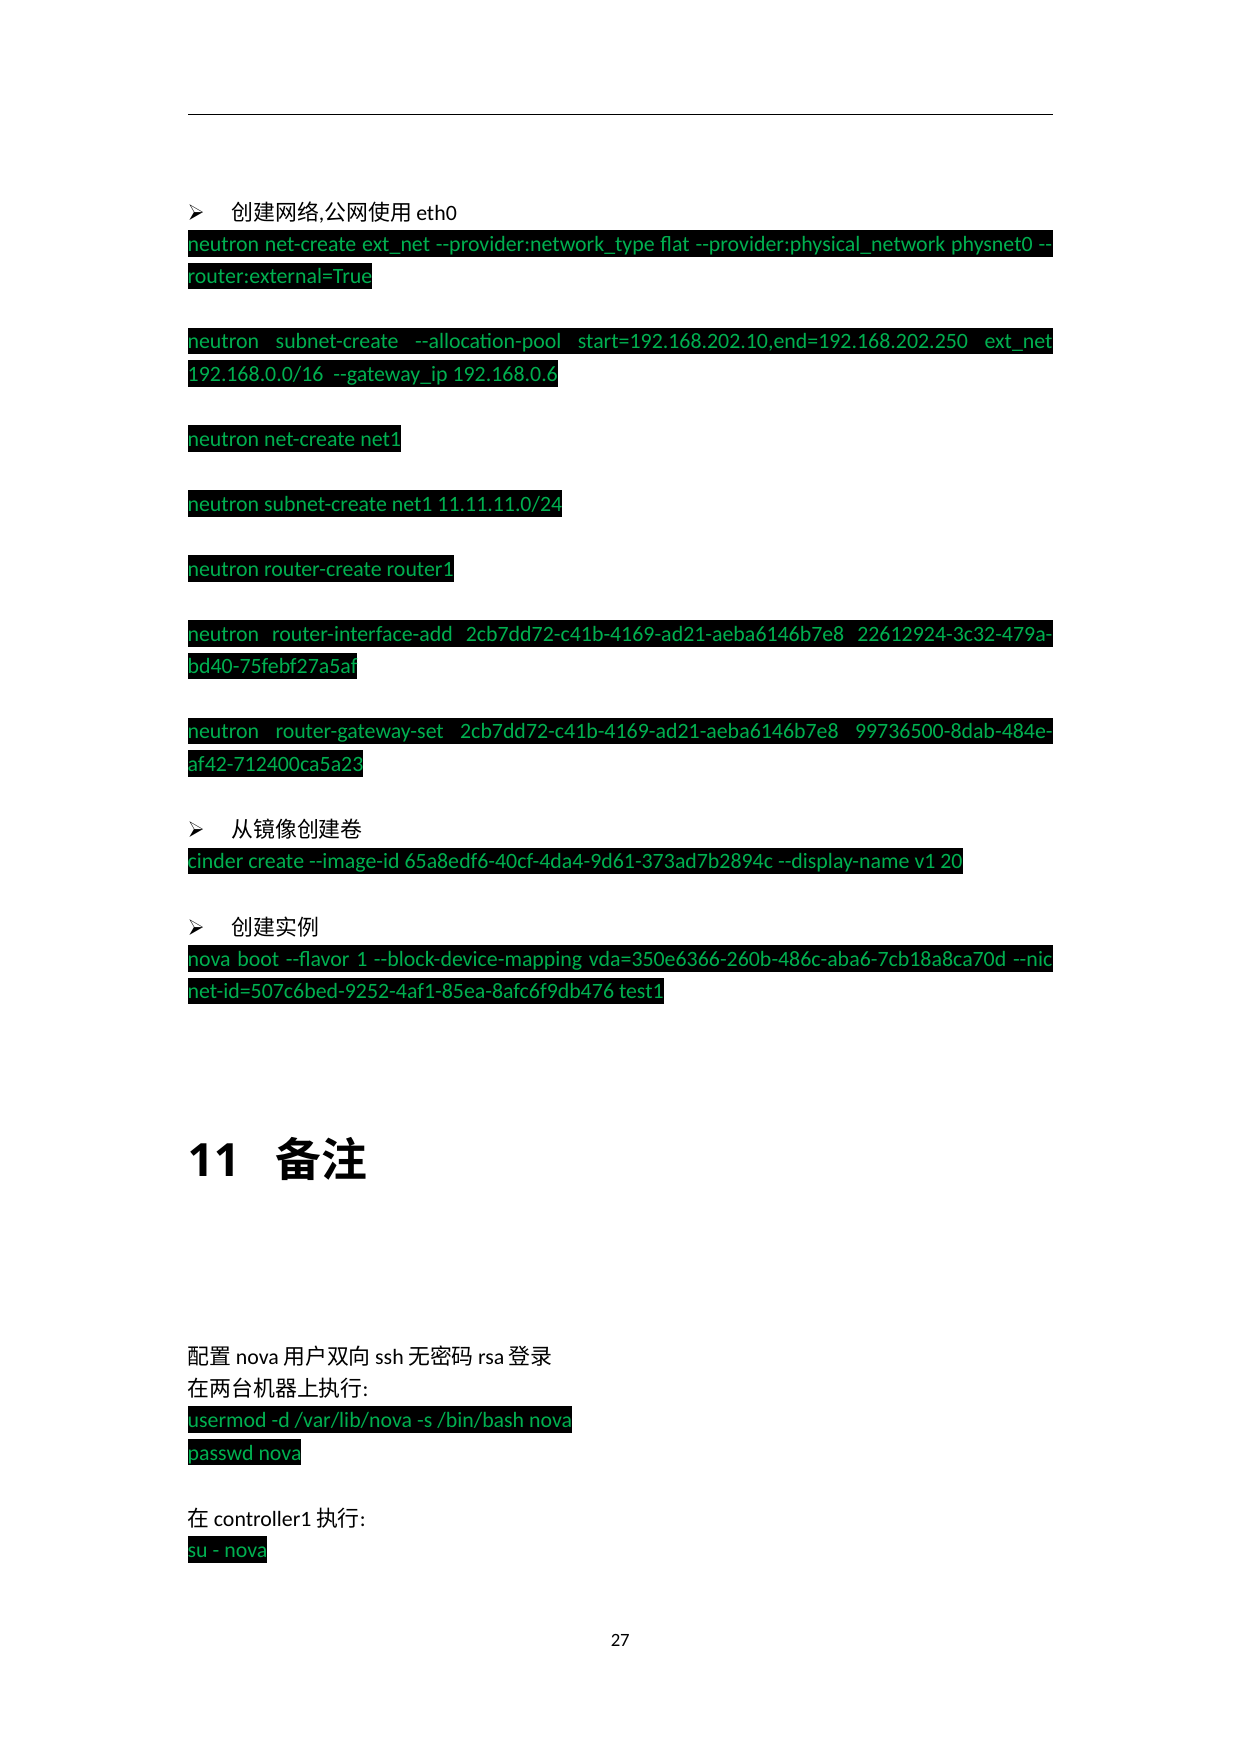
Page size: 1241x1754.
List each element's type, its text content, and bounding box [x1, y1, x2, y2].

text neutron router-interface-add 2cb7dd72-c41b-4169-ad21-aeba6146b7e8 22612924-3c32-479a-bd40-75febf27a5af [187, 617, 1053, 682]
list 创建实例 [187, 909, 1053, 942]
list 创建网络,公网使用eth0 [187, 194, 1053, 227]
text 在controller1执行: [187, 1501, 1053, 1533]
list 从镜像创建卷 [187, 812, 1053, 844]
text neutron subnet-create net1 11.11.11.0/24 [187, 487, 1053, 519]
subtitle 备注 [187, 1107, 1053, 1205]
text neutron router-create router1 [187, 552, 1053, 584]
text 在两台机器上执行: [187, 1371, 1053, 1403]
text nova boot --flavor 1 --block-device-mapping vda=350e6366-260b-486c-aba6-7cb18a8ca70d --nic net-id=507c6bed-9252-4af1-85ea-8afc6f9db476 test1 [187, 942, 1053, 1007]
text su - nova [187, 1533, 1053, 1566]
text usermod -d /var/lib/nova -s /bin/bash nova [187, 1403, 1053, 1436]
text 配置nova用户双向ssh无密码rsa登录 [187, 1338, 1053, 1371]
text cinder create --image-id 65a8edf6-40cf-4da4-9d61-373ad7b2894c --display-name v1 20 [187, 844, 1053, 877]
text neutron subnet-create --allocation-pool start=192.168.202.10,end=192.168.202.250 ext_net 192.168.0.0/16 --gateway_ip 192.168.0.6 [187, 324, 1053, 389]
text neutron net-create net1 [187, 422, 1053, 454]
text neutron net-create ext_net --provider:network_type flat --provider:physical_network physnet0 --router:external=True [187, 227, 1053, 292]
text neutron router-gateway-set 2cb7dd72-c41b-4169-ad21-aeba6146b7e8 99736500-8dab-484e-af42-712400ca5a23 [187, 714, 1053, 779]
text passwd nova [187, 1436, 1053, 1468]
